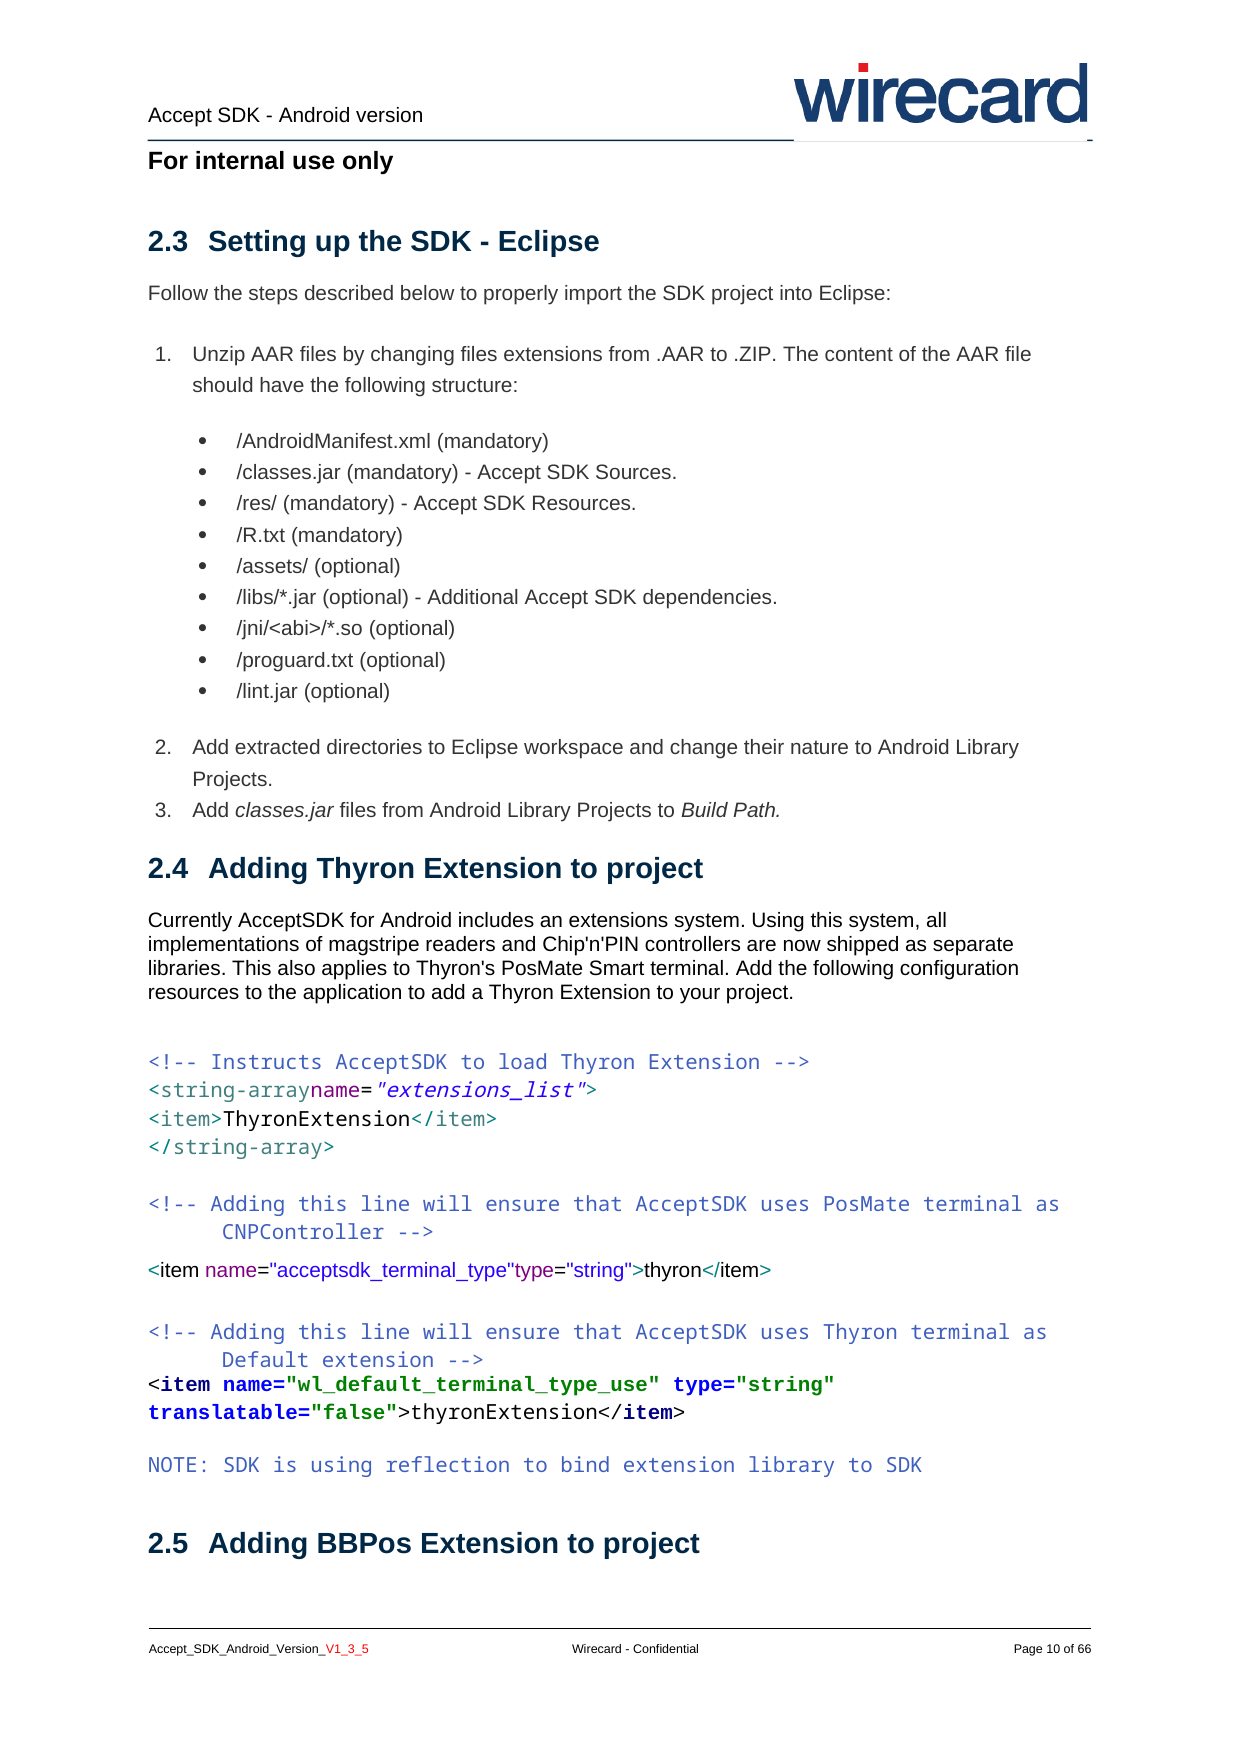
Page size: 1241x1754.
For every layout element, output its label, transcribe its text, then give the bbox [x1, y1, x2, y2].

text NOTE: SDK is using reflection to bind extension library to SDK [148, 1450, 1092, 1478]
text <item>ThyronExtension</item> [148, 1104, 1092, 1132]
list Add classes.jar files from Android Library Projects to Build Path. [154, 790, 1092, 822]
text Currently AcceptSDK for Android includes an extensions system. Using this system, all implementations of magstripe readers and Chip'n'PIN controllers are now shipped as separate libraries. This also applies to Thyron's PosMate Smart terminal. Add the following configuration resources to the application to add a Thyron Extension to your project. [148, 908, 1092, 1004]
list /assets/ (optional) [199, 547, 1092, 578]
text <item name="wl_default_terminal_type_use" type="string" translatable="false">thyronExtension</item> [148, 1374, 1092, 1426]
list /res/ (mandatory) - Accept SDK Resources. [199, 484, 1092, 515]
list /classes.jar (mandatory) - Accept SDK Sources. [199, 453, 1092, 484]
text Follow the steps described below to properly import the SDK project into Eclipse: [148, 274, 1092, 305]
text <string-arrayname="extensions_list"> [148, 1075, 1092, 1104]
text CNPController --> [148, 1217, 1092, 1246]
list /lint.jar (optional) [199, 672, 1092, 703]
text <item name="acceptsdk_terminal_type"type="string">thyron</item> [148, 1258, 1033, 1282]
list /AndroidManifest.xml (mandatory) [199, 422, 1092, 453]
text <!-- Adding this line will ensure that AcceptSDK uses Thyron terminal as [148, 1317, 1092, 1345]
list /jni/<abi>/*.so (optional) [199, 609, 1092, 640]
list Add extracted directories to Eclipse workspace and change their nature to Android Library Projects. [154, 728, 1092, 790]
list /proguard.txt (optional) [199, 640, 1092, 672]
list /libs/*.jar (optional) - Additional Accept SDK dependencies. [199, 578, 1092, 609]
list Unzip AAR files by changing files extensions from .AAR to .ZIP. The content of the AAR file should have the following structure: [154, 334, 1092, 397]
text Default extension --> [148, 1345, 1092, 1374]
text <!-- Instructs AcceptSDK to load Thyron Extension --> [148, 1047, 1092, 1075]
subtitle Adding Thyron Extension to project [148, 851, 1092, 884]
text Setting up the SDK - Eclipse [148, 224, 1092, 258]
subtitle Adding BBPos Extension to project [148, 1526, 1092, 1560]
text <!-- Adding this line will ensure that AcceptSDK uses PosMate terminal as [148, 1189, 1092, 1217]
picture [793, 46, 1090, 140]
text </string-array> [148, 1132, 1092, 1161]
list /R.txt (mandatory) [199, 515, 1092, 547]
